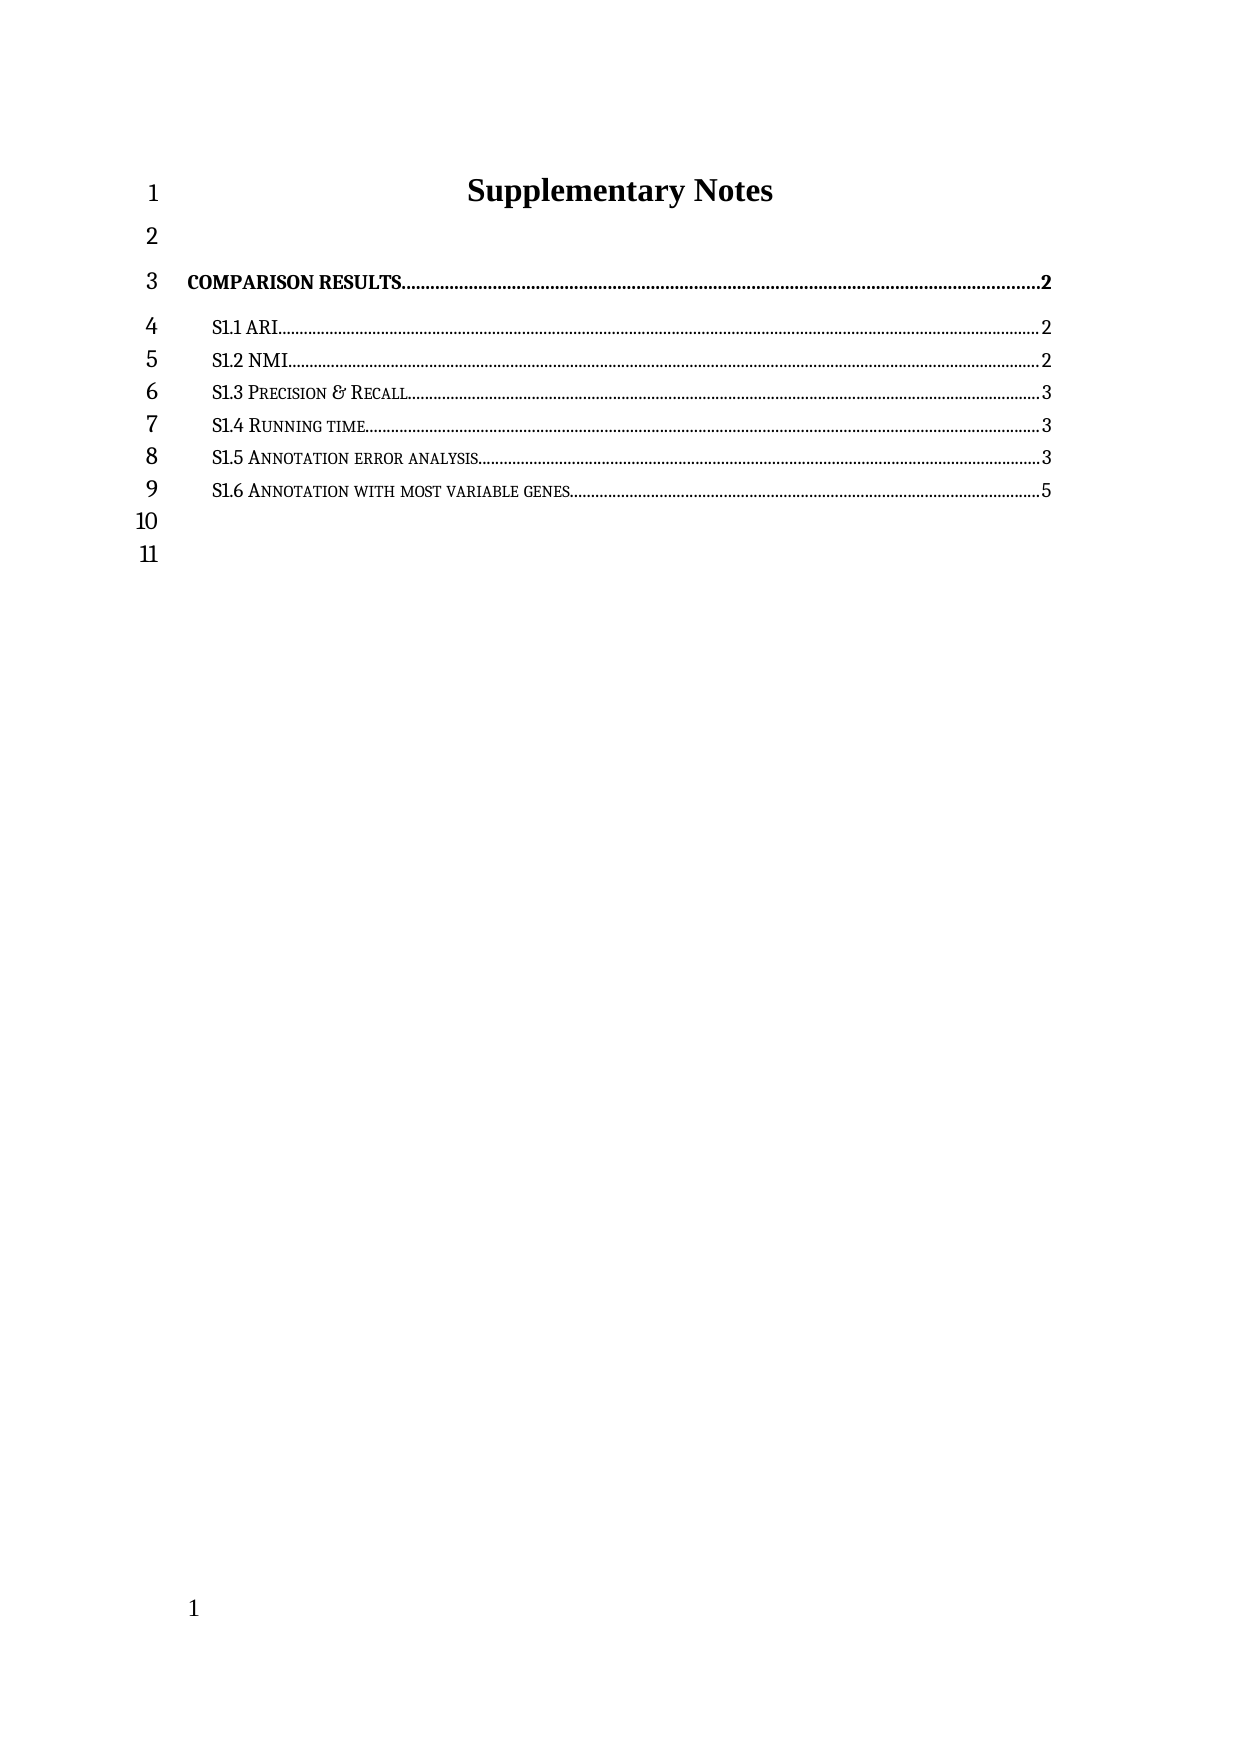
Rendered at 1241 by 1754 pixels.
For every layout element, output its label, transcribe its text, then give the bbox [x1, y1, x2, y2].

text S1.1 ARI 2 [212, 312, 1053, 344]
text Comparison results 2 [187, 267, 1053, 299]
text S1.2 NMI 2 [212, 344, 1053, 377]
text S1.3 Precision & Recall 3 [212, 377, 1053, 409]
text Supplementary Notes [187, 157, 1053, 222]
text S1.6 Annotation with most variable genes 5 [212, 474, 1053, 507]
text S1.4 Running time 3 [212, 409, 1053, 442]
text S1.5 Annotation error analysis 3 [212, 442, 1053, 474]
